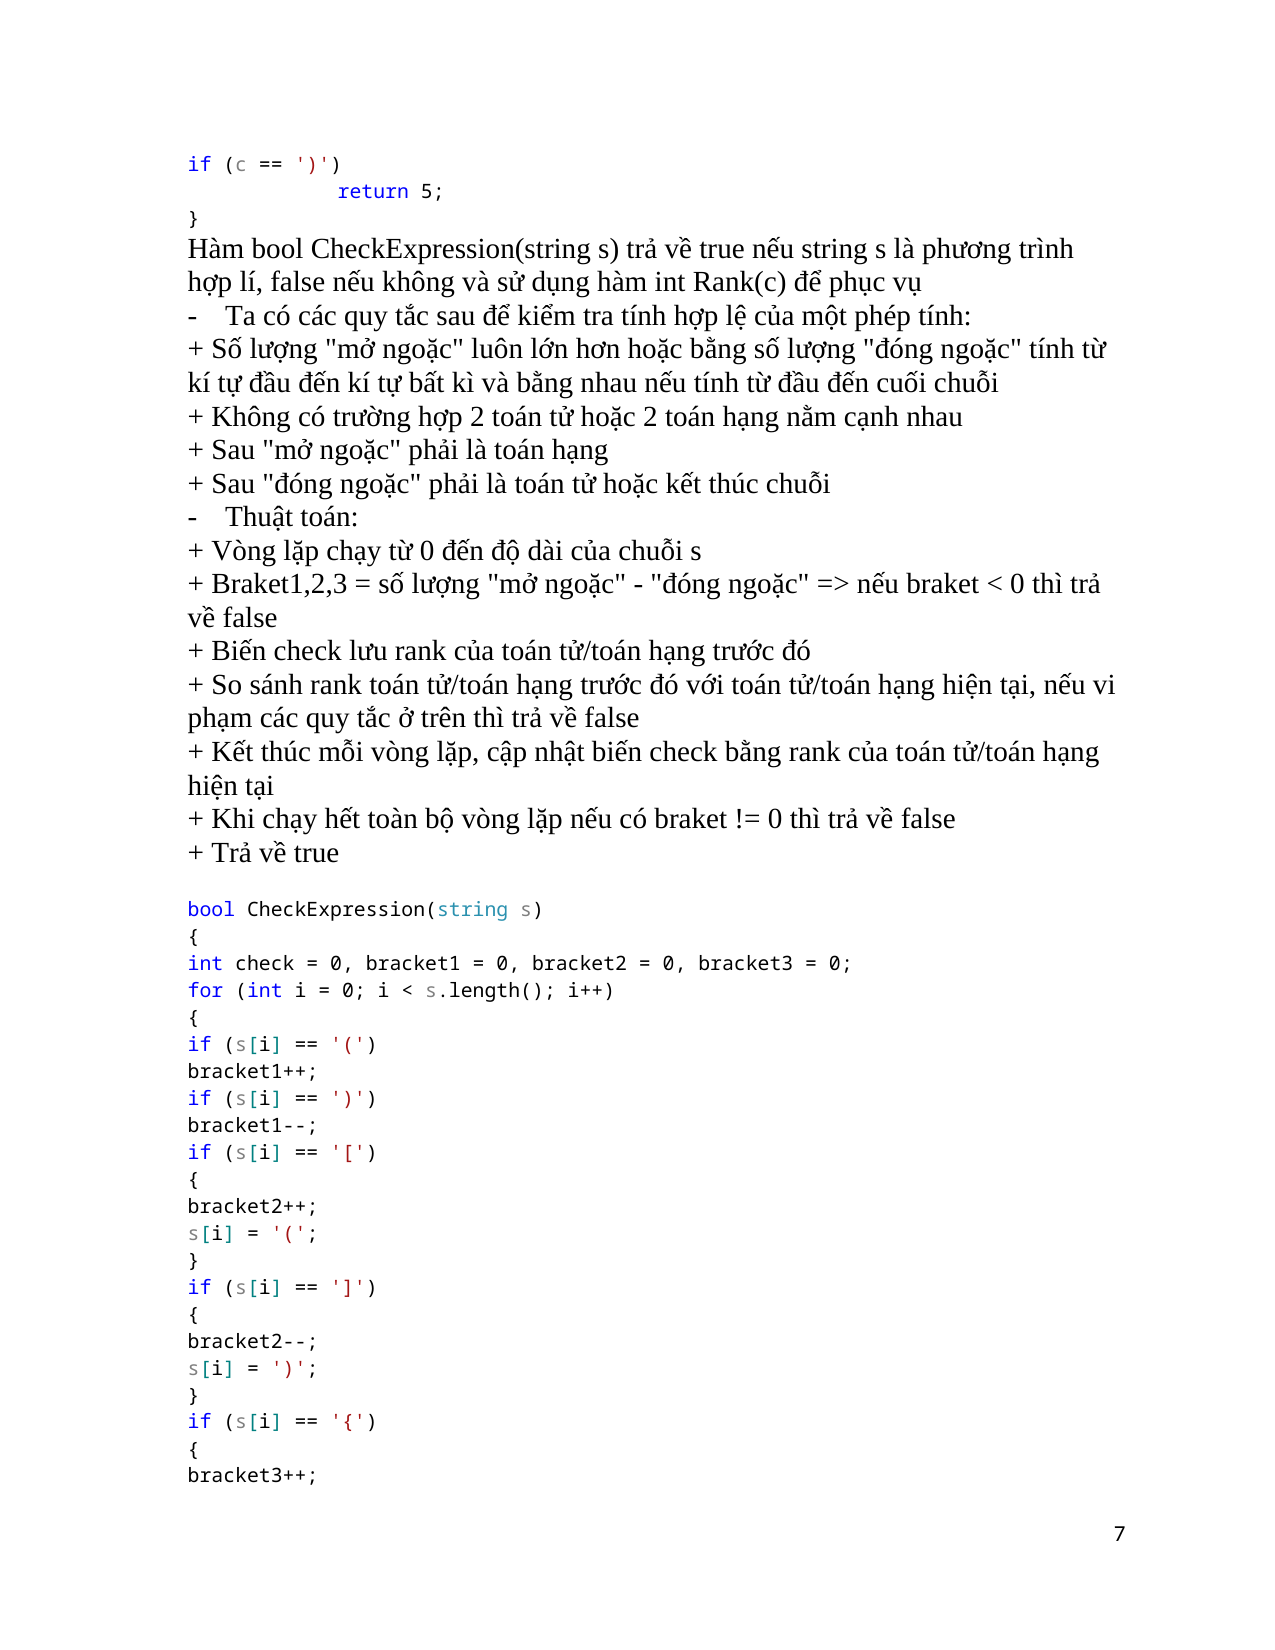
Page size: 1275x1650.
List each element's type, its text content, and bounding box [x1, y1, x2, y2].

text Hàm bool CheckExpression(string s) trả về true nếu string s là phương trình hợp lí, false nếu không và sử dụng hàm int Rank(c) để phục vụ [187, 231, 1125, 298]
text return 5; [337, 177, 1125, 204]
text + Không có trường hợp 2 toán tử hoặc 2 toán hạng nằm cạnh nhau [187, 399, 1125, 432]
text bool CheckExpression(string s) [187, 895, 1125, 922]
text bracket2--; [187, 1327, 1125, 1354]
text + Trả về true [187, 835, 1125, 868]
text if (s[i] == '{') [187, 1408, 1125, 1435]
text if (s[i] == '[') [187, 1138, 1125, 1165]
text bracket2++; [187, 1192, 1125, 1219]
text + Braket1,2,3 = số lượng "mở ngoặc" - "đóng ngoặc" => nếu braket < 0 thì trả về false [187, 566, 1125, 633]
text if (s[i] == ']') [187, 1273, 1125, 1300]
text bracket1++; [187, 1057, 1125, 1084]
text + Số lượng "mở ngoặc" luôn lớn hơn hoặc bằng số lượng "đóng ngoặc" tính từ kí tự đầu đến kí tự bất kì và bằng nhau nếu tính từ đầu đến cuối chuỗi [187, 332, 1125, 399]
text bracket1--; [187, 1111, 1125, 1138]
text { [187, 1165, 1125, 1192]
text { [187, 1003, 1125, 1030]
text for (int i = 0; i < s.length(); i++) [187, 976, 1125, 1003]
text + Vòng lặp chạy từ 0 đến độ dài của chuỗi s [187, 533, 1125, 566]
text + Khi chạy hết toàn bộ vòng lặp nếu có braket != 0 thì trả về false [187, 801, 1125, 835]
list Ta có các quy tắc sau để kiểm tra tính hợp lệ của một phép tính: [187, 298, 1125, 332]
text if (s[i] == ')') [187, 1084, 1125, 1111]
list Thuật toán: [187, 499, 1125, 533]
text + Sau "đóng ngoặc" phải là toán tử hoặc kết thúc chuỗi [187, 466, 1125, 499]
text int check = 0, bracket1 = 0, bracket2 = 0, bracket3 = 0; [187, 949, 1125, 976]
text } [187, 1246, 1125, 1273]
text + Biến check lưu rank của toán tử/toán hạng trước đó [187, 633, 1125, 667]
text bracket3++; [187, 1462, 1125, 1489]
text s[i] = '('; [187, 1219, 1125, 1246]
text s[i] = ')'; [187, 1354, 1125, 1381]
text + Sau "mở ngoặc" phải là toán hạng [187, 432, 1125, 466]
text if (s[i] == '(') [187, 1030, 1125, 1057]
text + Kết thúc mỗi vòng lặp, cập nhật biến check bằng rank của toán tử/toán hạng hiện tại [187, 734, 1125, 801]
text } [187, 204, 1125, 231]
text if (c == ')') [187, 150, 1125, 177]
text + So sánh rank toán tử/toán hạng trước đó với toán tử/toán hạng hiện tại, nếu vi phạm các quy tắc ở trên thì trả về false [187, 667, 1125, 734]
text } [187, 1381, 1125, 1408]
text { [187, 922, 1125, 949]
text { [187, 1435, 1125, 1462]
text { [187, 1300, 1125, 1327]
